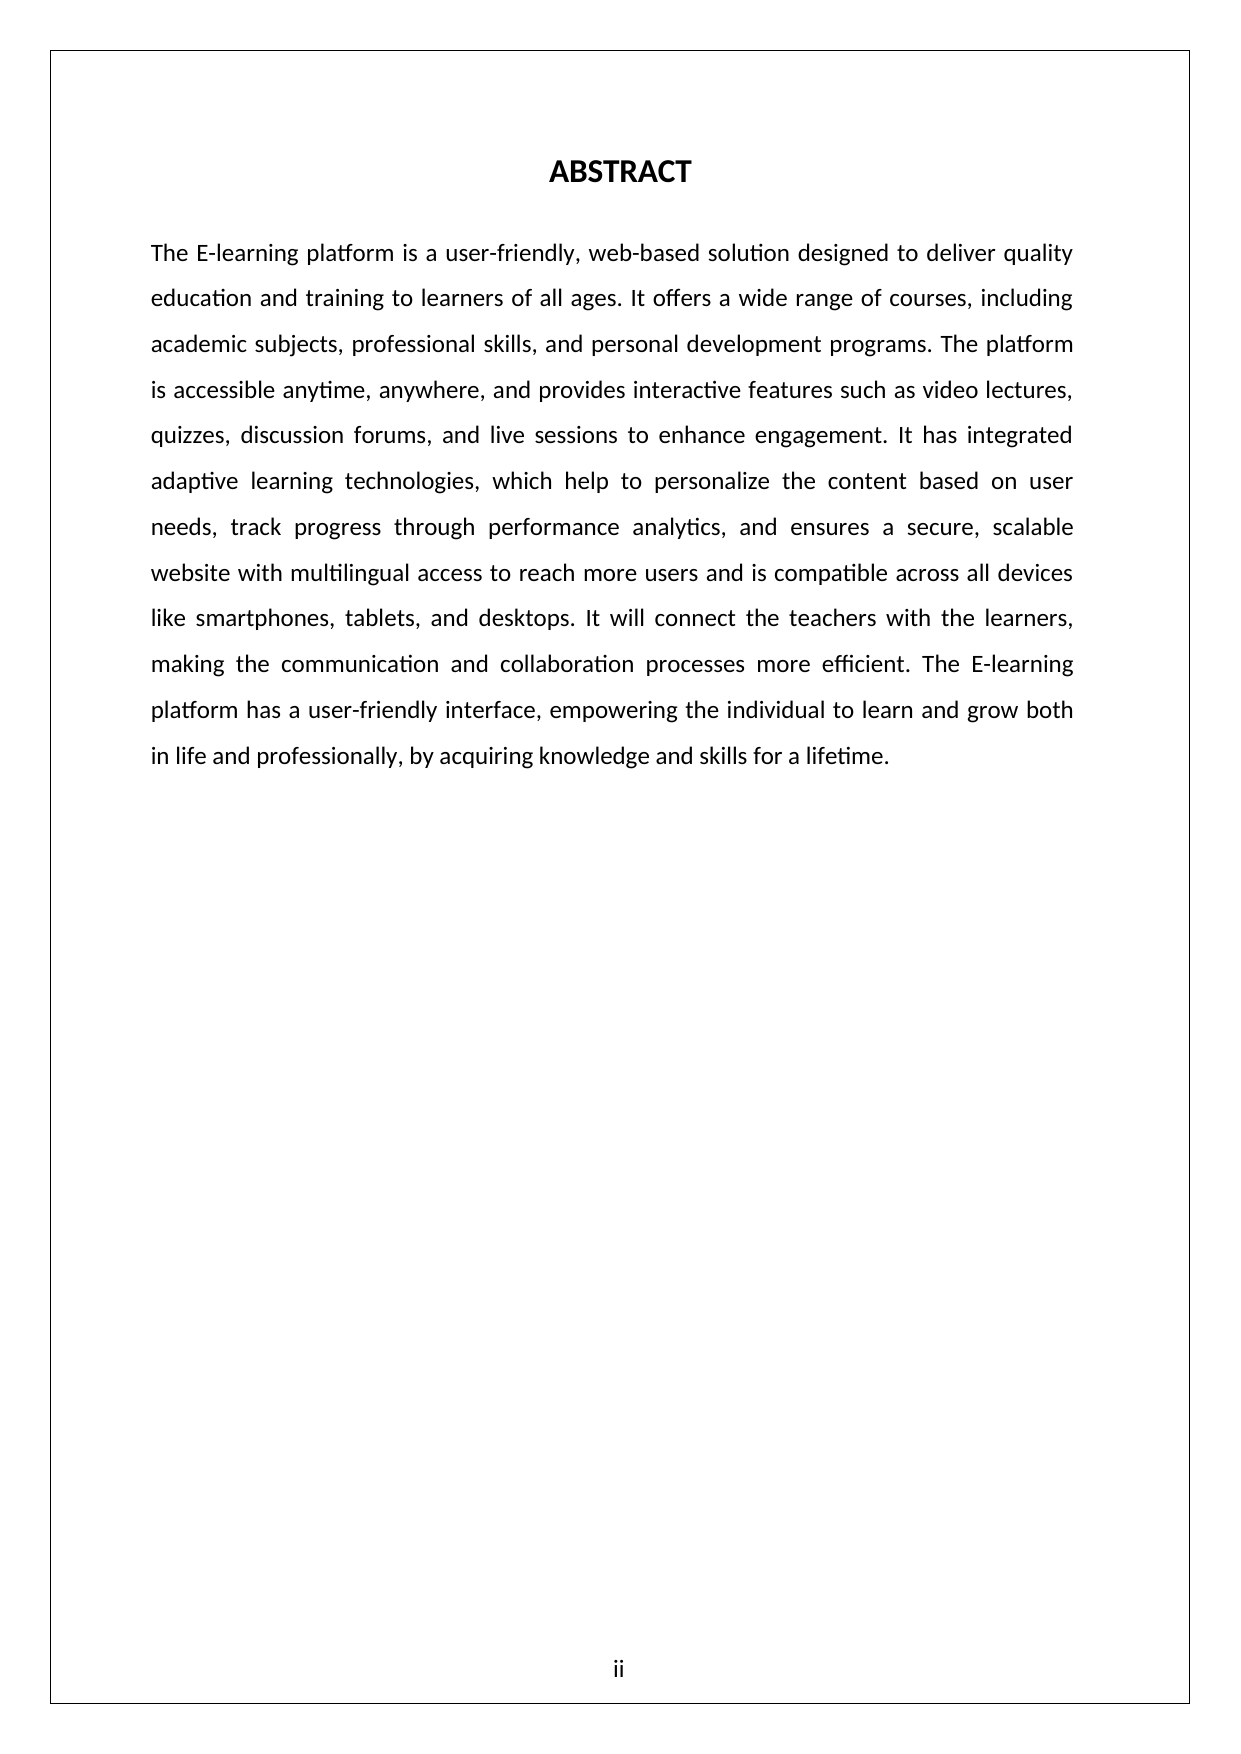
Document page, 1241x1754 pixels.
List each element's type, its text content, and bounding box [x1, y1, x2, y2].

text The E-learning platform is a user-friendly, web-based solution designed to deliver quality education and training to learners of all ages. It offers a wide range of courses, including academic subjects, professional skills, and personal development programs. The platform is accessible anytime, anywhere, and provides interactive features such as video lectures, quizzes, discussion forums, and live sessions to enhance engagement. It has integrated adaptive learning technologies, which help to personalize the content based on user needs, track progress through performance analytics, and ensures a secure, scalable website with multilingual access to reach more users and is compatible across all devices like smartphones, tablets, and desktops. It will connect the teachers with the learners, making the communication and collaboration processes more efficient. The E-learning platform has a user-friendly interface, empowering the individual to learn and grow both in life and professionally, by acquiring knowledge and skills for a lifetime. [151, 237, 1075, 770]
subtitle ABSTRACT [331, 150, 910, 191]
